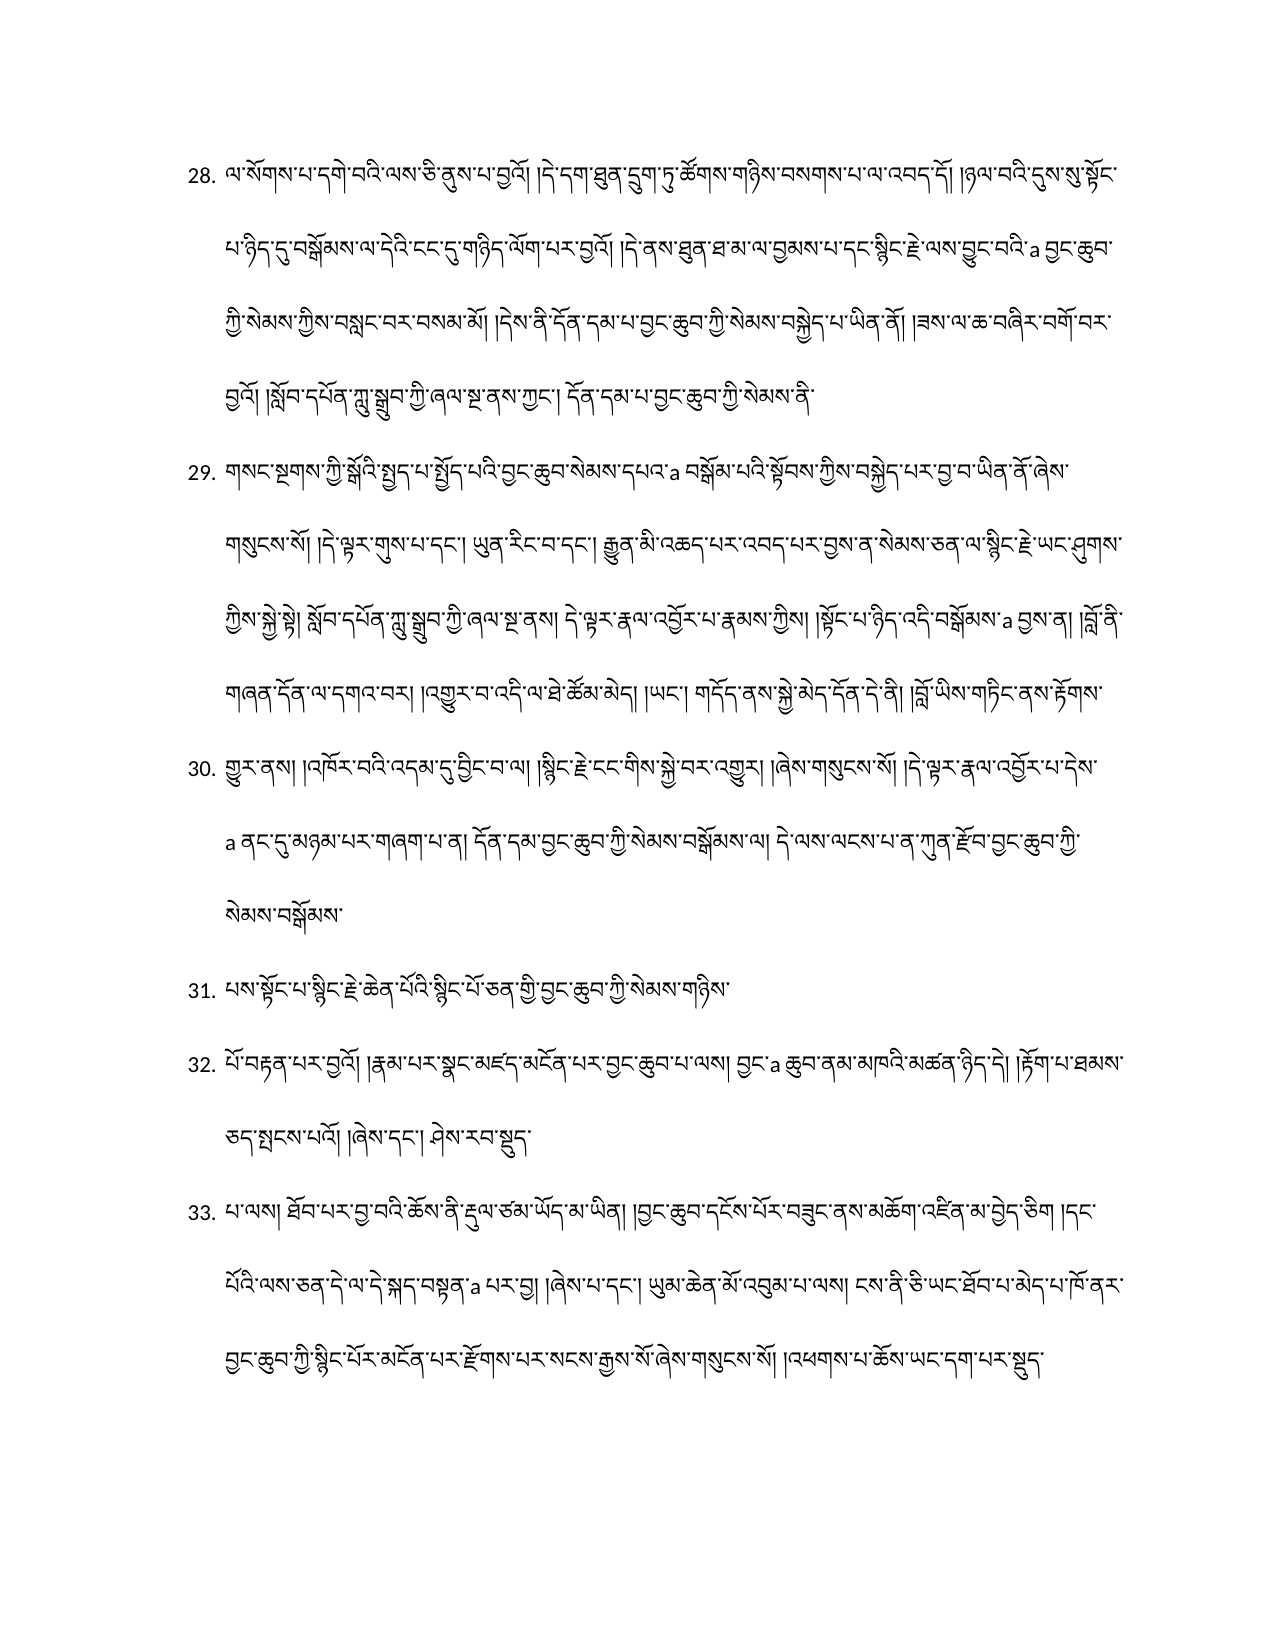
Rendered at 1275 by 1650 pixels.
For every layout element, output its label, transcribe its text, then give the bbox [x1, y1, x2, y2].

list པ་ལས། ཐོབ་པར་བྱ་བའི་ཆོས་ནི་རྡུལ་ཙམ་ཡོད་མ་ཡིན། །བྱང་ཆུབ་དངོས་པོར་བཟུང་ནས་མཆོག་འཛིན་མ་བྱེད་ཅིག །དང་པོའི་ལས་ཅན་དེ་ལ་དེ་སྐད་བསྟན་aཔར་བྱ། །ཞེས་པ་དང་། ཡུམ་ཆེན་མོ་འབུམ་པ་ལས། ངས་ནི་ཅི་ཡང་ཐོབ་པ་མེད་པ་ཁོ་ནར་བྱང་ཆུབ་ཀྱི་སྙིང་པོར་མངོན་པར་རྫོགས་པར་སངས་རྒྱས་སོ་ཞེས་གསུངས་སོ། །འཕགས་པ་ཆོས་ཡང་དག་པར་སྡུད་ [187, 1187, 1125, 1399]
list གསང་སྔགས་ཀྱི་སྒོའི་སྤྱད་པ་སྤྱོད་པའི་བྱང་ཆུབ་སེམས་དཔའ་aབསྒོམ་པའི་སྟོབས་ཀྱིས་བསྐྱེད་པར་བྱ་བ་ཡིན་ནོ་ཞེས་གསུངས་སོ། །དེ་ལྟར་གུས་པ་དང་། ཡུན་རིང་བ་དང་། རྒྱུན་མི་འཆད་པར་འབད་པར་བྱས་ན་སེམས་ཅན་ལ་སྙིང་རྗེ་ཡང་ཤུགས་ཀྱིས་སྐྱེ་སྟེ། སློབ་དཔོན་ཀླུ་སྒྲུབ་ཀྱི་ཞལ་སྔ་ནས། དེ་ལྟར་རྣལ་འབྱོར་པ་རྣམས་ཀྱིས། །སྟོང་པ་ཉིད་འདི་བསྒོམས་aབྱས་ན། །བློ་ནི་གཞན་དོན་ལ་དགའ་བར། །འགྱུར་བ་འདི་ལ་ཐེ་ཚོམ་མེད། །ཡང་། གདོད་ནས་སྐྱེ་མེད་དོན་དེ་ནི། །བློ་ཡིས་གཏིང་ནས་རྟོགས་ [187, 446, 1125, 733]
list པོ་བརྟན་པར་བྱའོ། །རྣམ་པར་སྣང་མཛད་མངོན་པར་བྱང་ཆུབ་པ་ལས། བྱང་aཆུབ་ནམ་མཁའི་མཚན་ཉིད་དེ། །རྟོག་པ་ཐམས་ཅད་སྤངས་པའོ། །ཞེས་དང་། ཤེས་རབ་སྡུད་ [187, 1039, 1125, 1177]
list ལ་སོགས་པ་དགེ་བའི་ལས་ཅི་ནུས་པ་བྱའོ། །དེ་དག་ཐུན་དྲུག་ཏུ་ཚོགས་གཉིས་བསགས་པ་ལ་འབད་དོ། །ཉལ་བའི་དུས་སུ་སྟོང་པ་ཉིད་དུ་བསྒོམས་ལ་དེའི་ངང་དུ་གཉིད་ལོག་པར་བྱའོ། །དེ་ནས་ཐུན་ཐ་མ་ལ་བྱམས་པ་དང་སྙིང་རྗེ་ལས་བྱུང་བའི་aབྱང་ཆུབ་ཀྱི་སེམས་ཀྱིས་བསླང་བར་བསམ་མོ། །དེས་ནི་དོན་དམ་པ་བྱང་ཆུབ་ཀྱི་སེམས་བསྐྱེད་པ་ཡིན་ནོ། །ཟས་ལ་ཆ་བཞིར་བགོ་བར་བྱའོ། །སློབ་དཔོན་ཀླུ་སྒྲུབ་ཀྱི་ཞལ་སྔ་ནས་ཀྱང་། དོན་དམ་པ་བྱང་ཆུབ་ཀྱི་སེམས་ནི་ [187, 150, 1125, 437]
list གྱུར་ནས། །འཁོར་བའི་འདམ་དུ་བྱིང་བ་ལ། །སྙིང་རྗེ་ངང་གིས་སྐྱེ་བར་འགྱུར། །ཞེས་གསུངས་སོ། །དེ་ལྟར་རྣལ་འབྱོར་པ་དེས་aནང་དུ་མཉམ་པར་གཞག་པ་ན། དོན་དམ་བྱང་ཆུབ་ཀྱི་སེམས་བསྒོམས་ལ། དེ་ལས་ལངས་པ་ན་ཀུན་རྫོབ་བྱང་ཆུབ་ཀྱི་སེམས་བསྒོམས་ [187, 742, 1125, 955]
list པས་སྟོང་པ་སྙིང་རྗེ་ཆེན་པོའི་སྙིང་པོ་ཅན་གྱི་བྱང་ཆུབ་ཀྱི་སེམས་གཉིས་ [187, 965, 1125, 1029]
